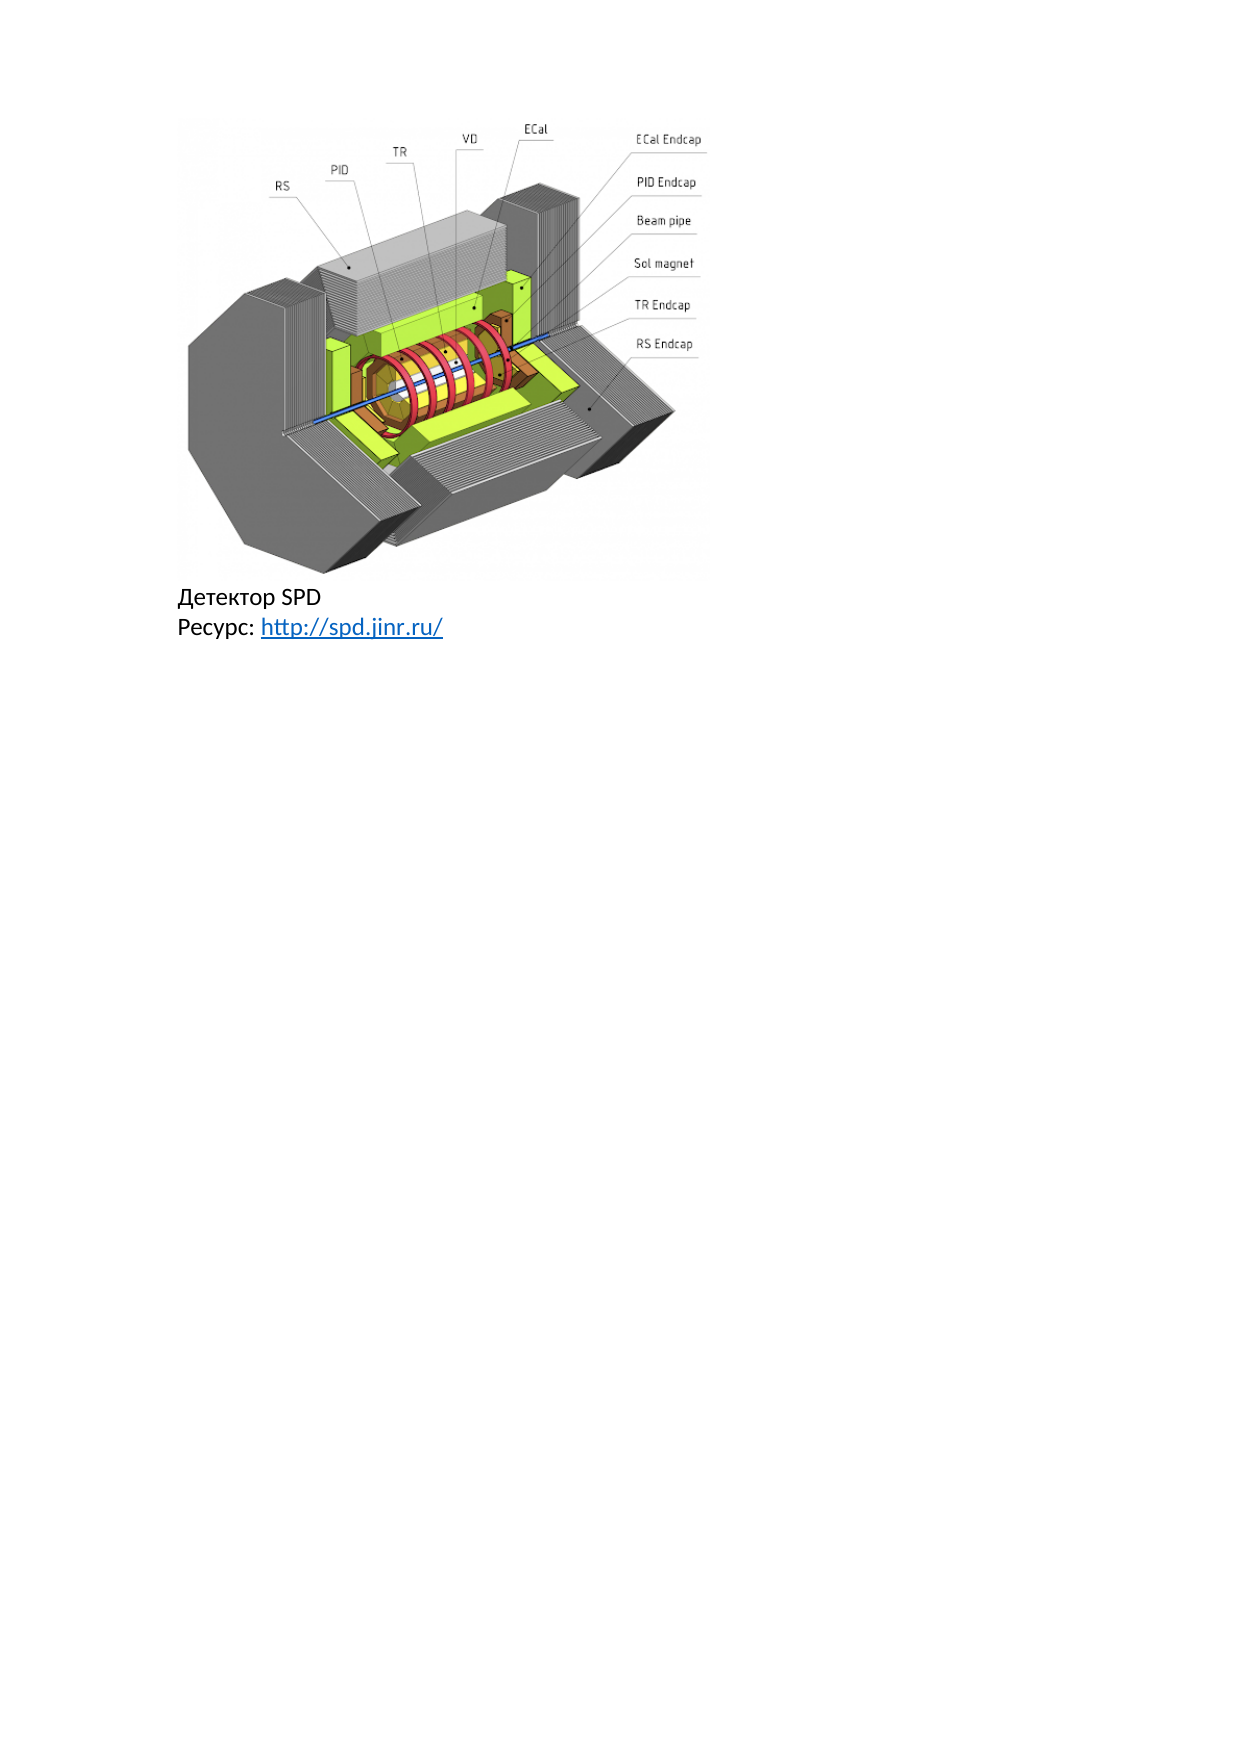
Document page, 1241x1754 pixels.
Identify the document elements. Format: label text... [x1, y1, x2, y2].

text Детектор SPD [177, 581, 1152, 611]
picture [177, 118, 711, 581]
text Ресурс: http://spd.jinr.ru/ [177, 611, 1152, 642]
